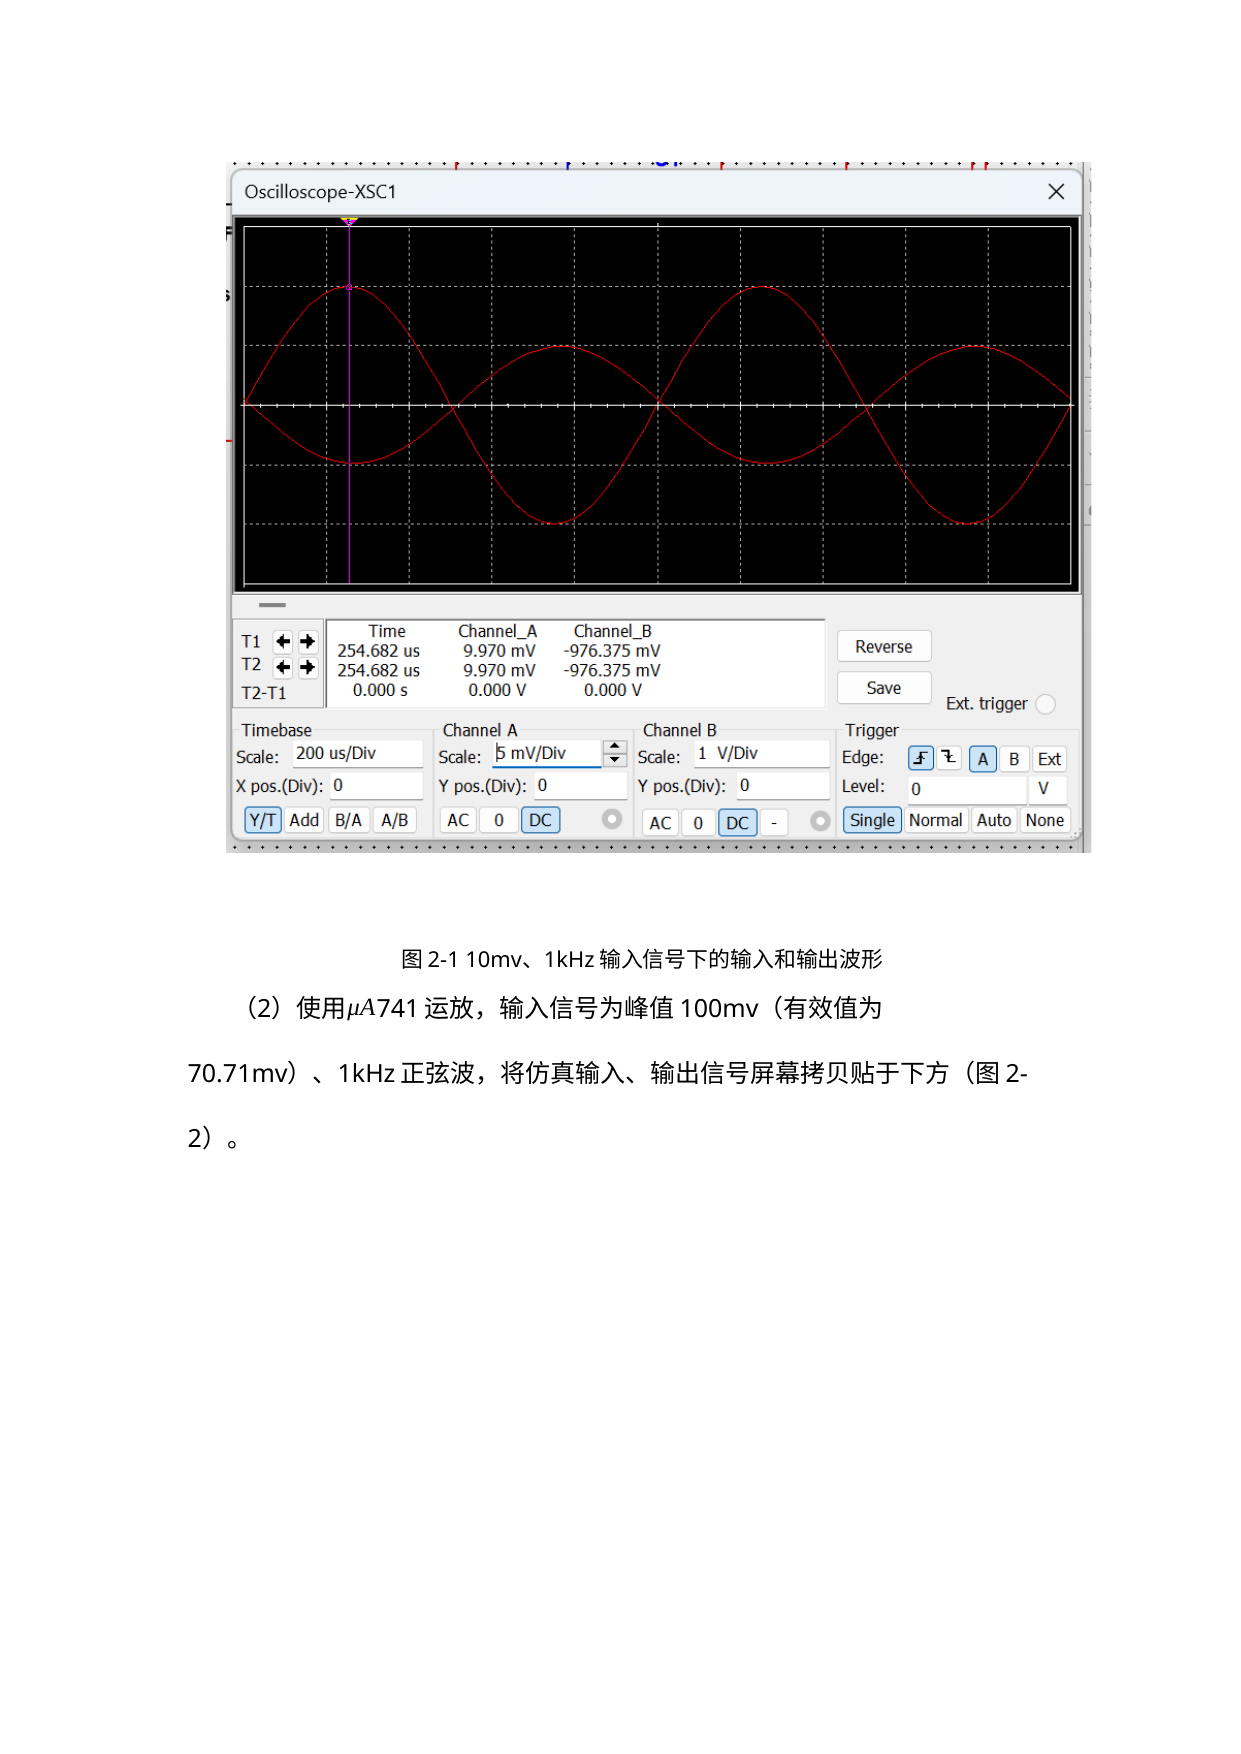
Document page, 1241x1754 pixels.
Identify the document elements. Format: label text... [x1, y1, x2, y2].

list （2）使用741运放，输入信号为峰值100mv（有效值为70.71mv）、1kHz正弦波，将仿真输入、输出信号屏幕拷贝贴于下方（图2-2）。 [187, 974, 1053, 1169]
text 图2-1 10mv、1kHz输入信号下的输入和输出波形 [187, 942, 1053, 974]
picture [226, 162, 1092, 853]
